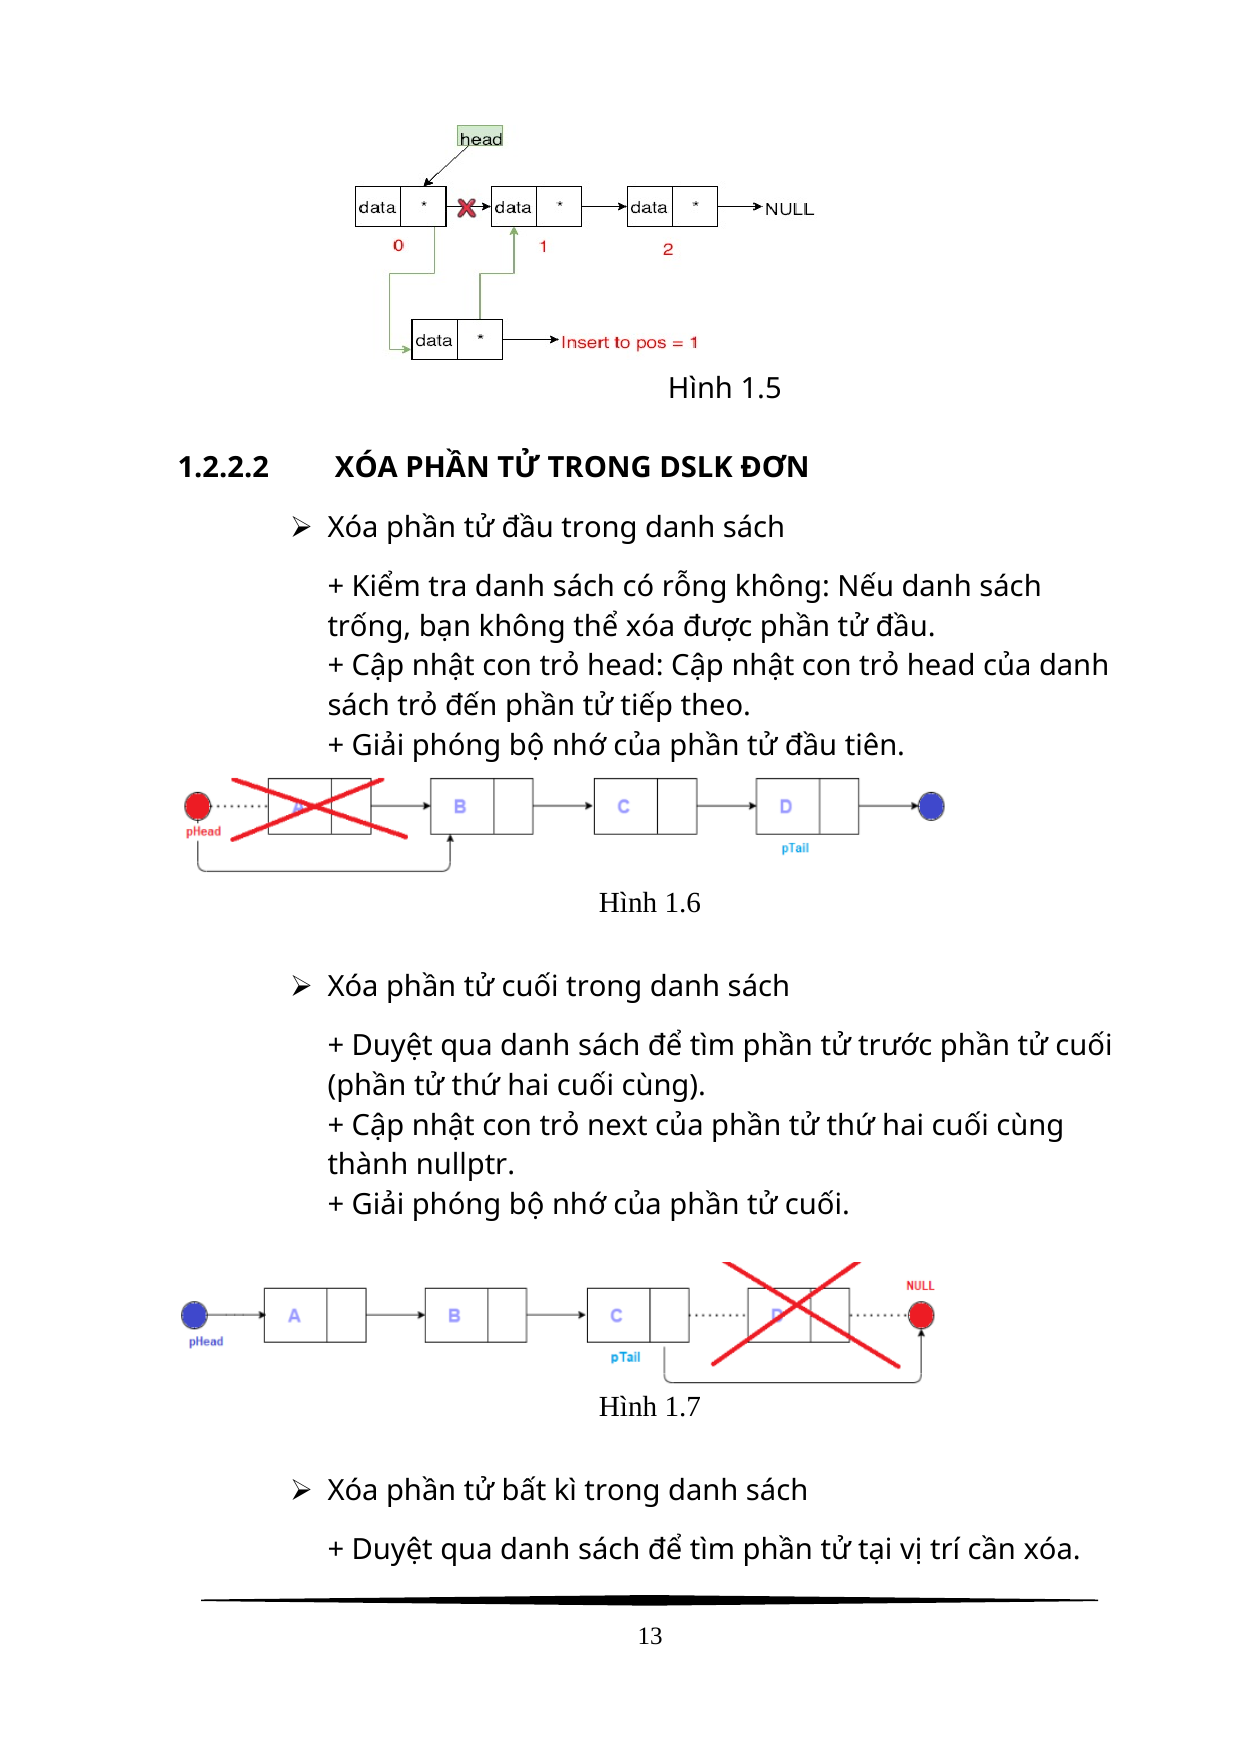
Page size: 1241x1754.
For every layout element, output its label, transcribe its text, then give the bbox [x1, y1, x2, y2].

list Xóa phần tử bất kì trong danh sách [290, 1469, 1122, 1508]
text Hình 1.6 [177, 886, 1122, 919]
list + Giải phóng bộ nhớ của phần tử đầu tiên. [327, 724, 1122, 764]
list Xóa phần tử cuối trong danh sách [290, 965, 1122, 1005]
list Xóa phần tử đầu trong danh sách [290, 506, 1122, 546]
list + Cập nhật con trỏ head: Cập nhật con trỏ head của danh sách trỏ đến phần tử tiếp theo. [327, 645, 1122, 724]
list + Cập nhật con trỏ next của phần tử thứ hai cuối cùng thành nullptr. [327, 1104, 1122, 1183]
text Hình 1.7 [177, 1389, 1122, 1423]
list Hình 1.5 [327, 367, 1122, 407]
list XÓA PHẦN TỬ TRONG DSLK ĐƠN [177, 446, 1122, 486]
list + Duyệt qua danh sách để tìm phần tử tại vị trí cần xóa. [327, 1528, 1122, 1568]
picture [177, 1262, 945, 1390]
picture [327, 118, 831, 367]
list + Giải phóng bộ nhớ của phần tử cuối. [327, 1183, 1122, 1223]
list + Duyệt qua danh sách để tìm phần tử trước phần tử cuối (phần tử thứ hai cuối cùng). [327, 1024, 1122, 1104]
list + Kiểm tra danh sách có rỗng không: Nếu danh sách trống, bạn không thể xóa được phần tử đầu. [327, 565, 1122, 645]
picture [177, 763, 952, 886]
